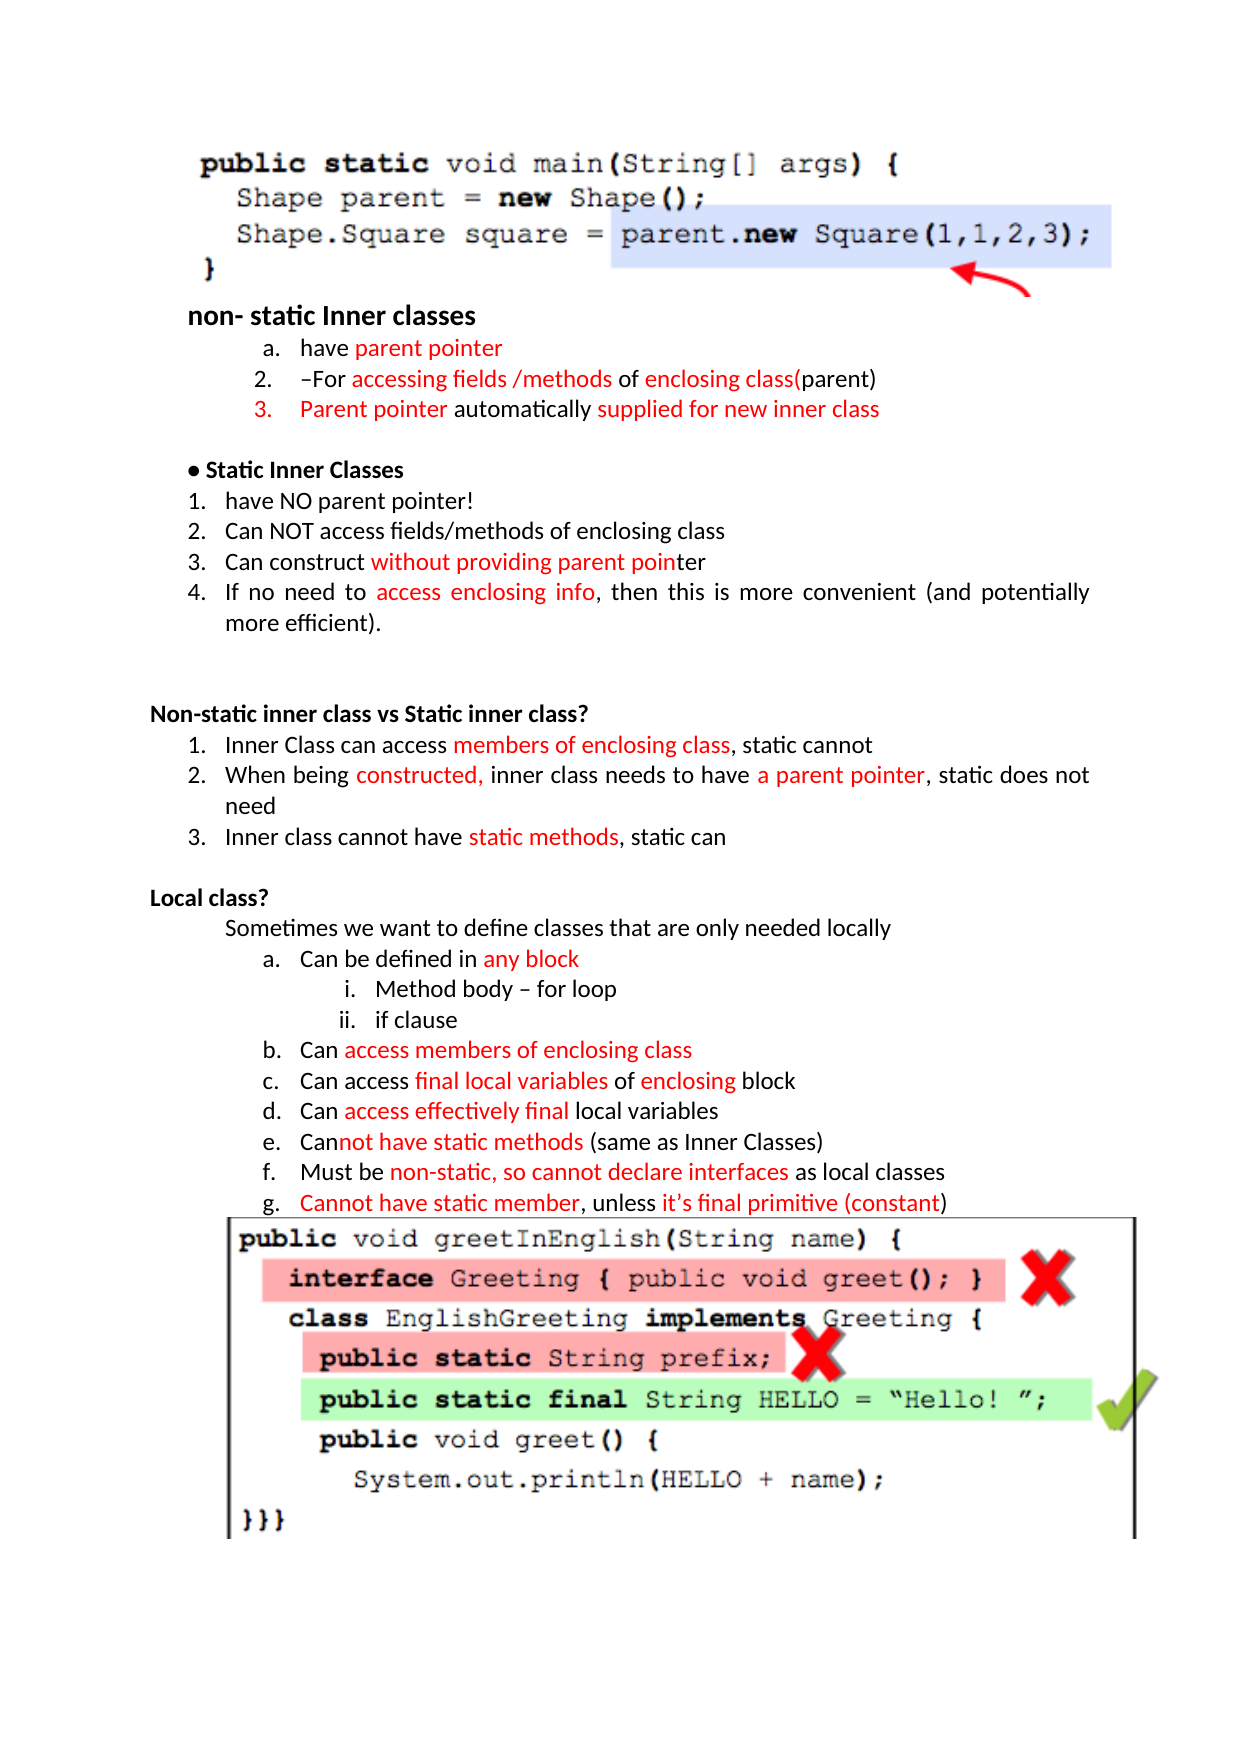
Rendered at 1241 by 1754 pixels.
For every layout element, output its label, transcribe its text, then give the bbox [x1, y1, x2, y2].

list Must be non-static, so cannot declare interfaces as local classes [262, 1156, 1090, 1187]
list Cannot have static member, unless it’s final primitive (constant) [262, 1187, 1090, 1217]
list –For accessing fields /methods of enclosing class(parent) [225, 363, 1090, 393]
picture [225, 1217, 1165, 1539]
list Can be defined in any block [262, 943, 1090, 973]
list Method body – for loop [356, 973, 1090, 1004]
list If no need to access enclosing info, then this is more convenient (and potentially more efficient). [187, 577, 1090, 638]
list Parent pointer automatically supplied for new inner class [225, 393, 1090, 424]
text Local class? [150, 882, 1090, 912]
list Can construct without providing parent pointer [187, 546, 1090, 577]
text Sometimes we want to define classes that are only needed locally [150, 912, 1090, 943]
text Non-static inner class vs Static inner class? [150, 699, 1090, 729]
list Can NOT access fields/methods of enclosing class [187, 516, 1090, 546]
list have parent pointer [262, 332, 1090, 363]
list if clause [356, 1004, 1090, 1034]
list Inner Class can access members of enclosing class, static cannot [187, 729, 1090, 760]
picture [187, 150, 1128, 297]
list Can access members of enclosing class [262, 1034, 1090, 1065]
list Can access final local variables of enclosing block [262, 1065, 1090, 1095]
list When being constructed, inner class needs to have a parent pointer, static does not need [187, 760, 1090, 821]
text non- static Inner classes [187, 297, 1090, 332]
list Can access effectively final local variables [262, 1095, 1090, 1126]
list Cannot have static methods (same as Inner Classes) [262, 1126, 1090, 1156]
text • Static Inner Classes [187, 454, 1090, 485]
list Inner class cannot have static methods, static can [187, 821, 1090, 851]
list have NO parent pointer! [187, 485, 1090, 516]
